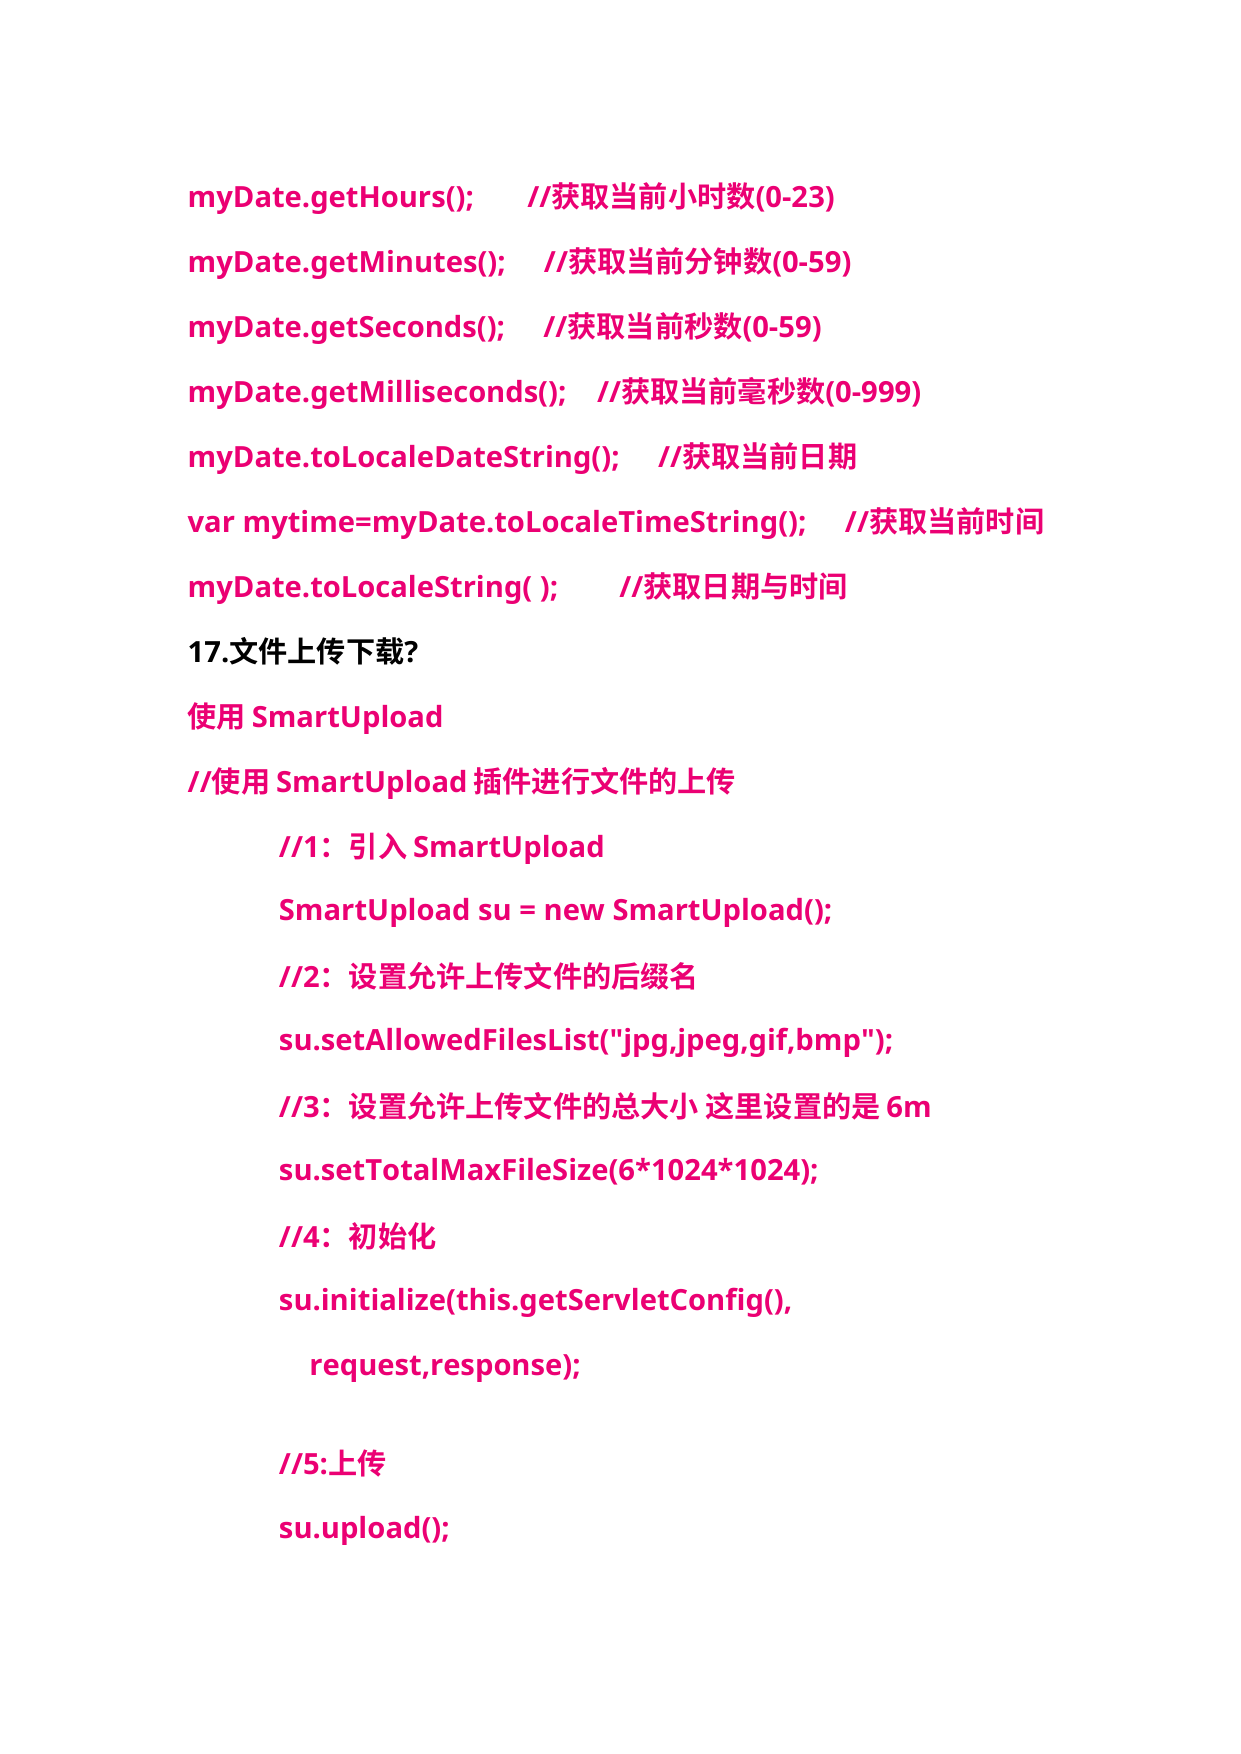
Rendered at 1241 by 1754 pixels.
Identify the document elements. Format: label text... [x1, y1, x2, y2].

text myDate.toLocaleString( ); //获取日期与时间 [187, 552, 1053, 617]
text 17.文件上传下载? [187, 617, 1053, 682]
text su.setTotalMaxFileSize(6*1024*1024); [187, 1137, 1053, 1202]
text //3：设置允许上传文件的总大小 这里设置的是6m [187, 1072, 1053, 1137]
text SmartUpload su = new SmartUpload(); [187, 877, 1053, 942]
text su.initialize(this.getServletConfig(), [187, 1267, 1053, 1332]
text //5:上传 [187, 1429, 1053, 1494]
text su.upload(); [187, 1494, 1053, 1559]
text //1：引入SmartUpload [187, 812, 1053, 877]
text 使用SmartUpload [187, 682, 1053, 747]
text //使用SmartUpload插件进行文件的上传 [187, 747, 1053, 812]
text su.setAllowedFilesList("jpg,jpeg,gif,bmp"); [187, 1007, 1053, 1072]
text //2：设置允许上传文件的后缀名 [187, 942, 1053, 1007]
text //4：初始化 [187, 1202, 1053, 1267]
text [187, 162, 1053, 552]
text request,response); [187, 1332, 1053, 1397]
